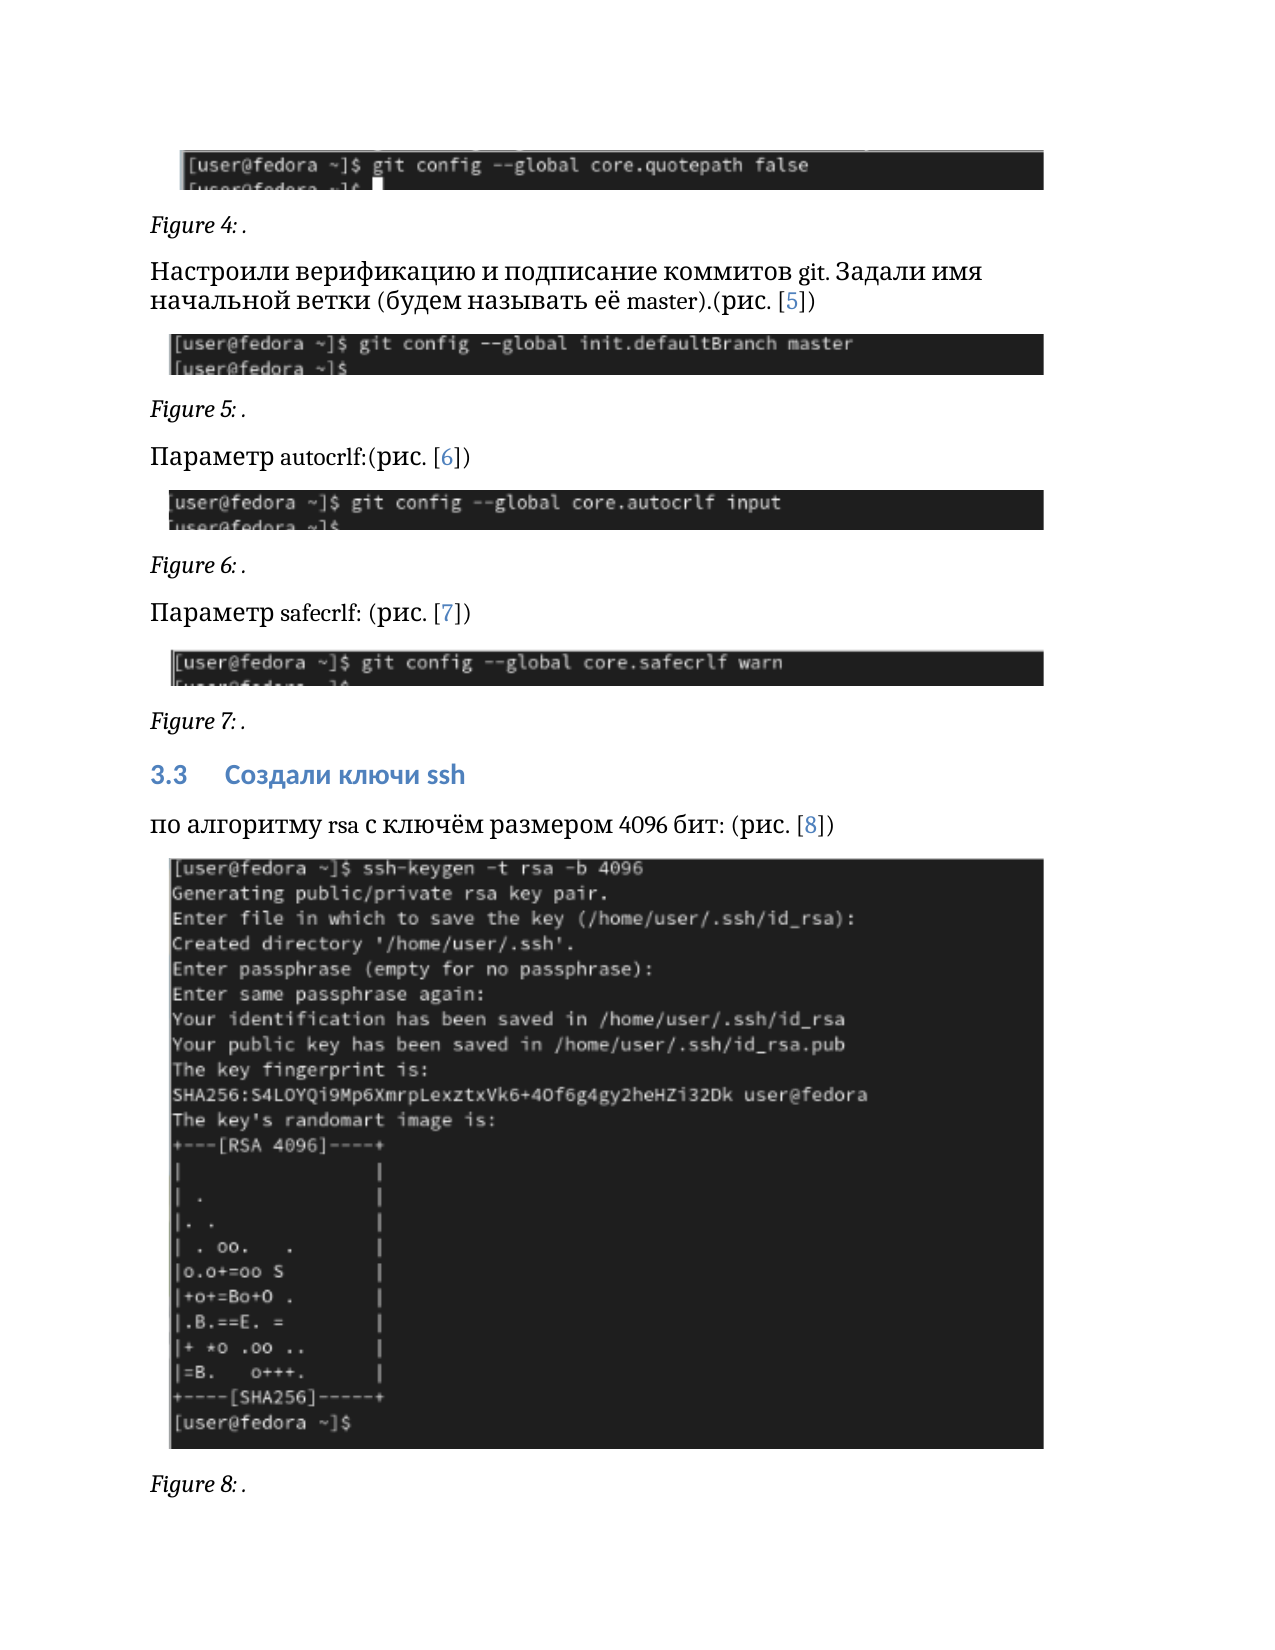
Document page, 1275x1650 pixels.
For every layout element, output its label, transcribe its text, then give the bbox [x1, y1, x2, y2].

text Figure 4: . [150, 211, 1125, 239]
picture [168, 490, 1044, 530]
text Figure 5: . [150, 395, 1125, 424]
text Параметр autocrlf:(рис. [6]) [150, 443, 1125, 471]
text Figure 8: . [150, 1470, 1125, 1499]
text Figure 7: . [150, 707, 1125, 735]
picture [168, 150, 1044, 190]
subtitle 3.3 Создали ключи ssh [150, 756, 1125, 792]
picture [168, 334, 1044, 375]
picture [168, 646, 1044, 686]
text Figure 6: . [150, 551, 1125, 580]
picture [168, 858, 1044, 1449]
text по алгоритму rsa с ключём размером 4096 бит: (рис. [8]) [150, 811, 1125, 839]
text Параметр safecrlf: (рис. [7]) [150, 598, 1125, 627]
text Настроили верификацию и подписание коммитов git. Задали имя начальной ветки (будем называть её master).(рис. [5]) [150, 258, 1125, 316]
